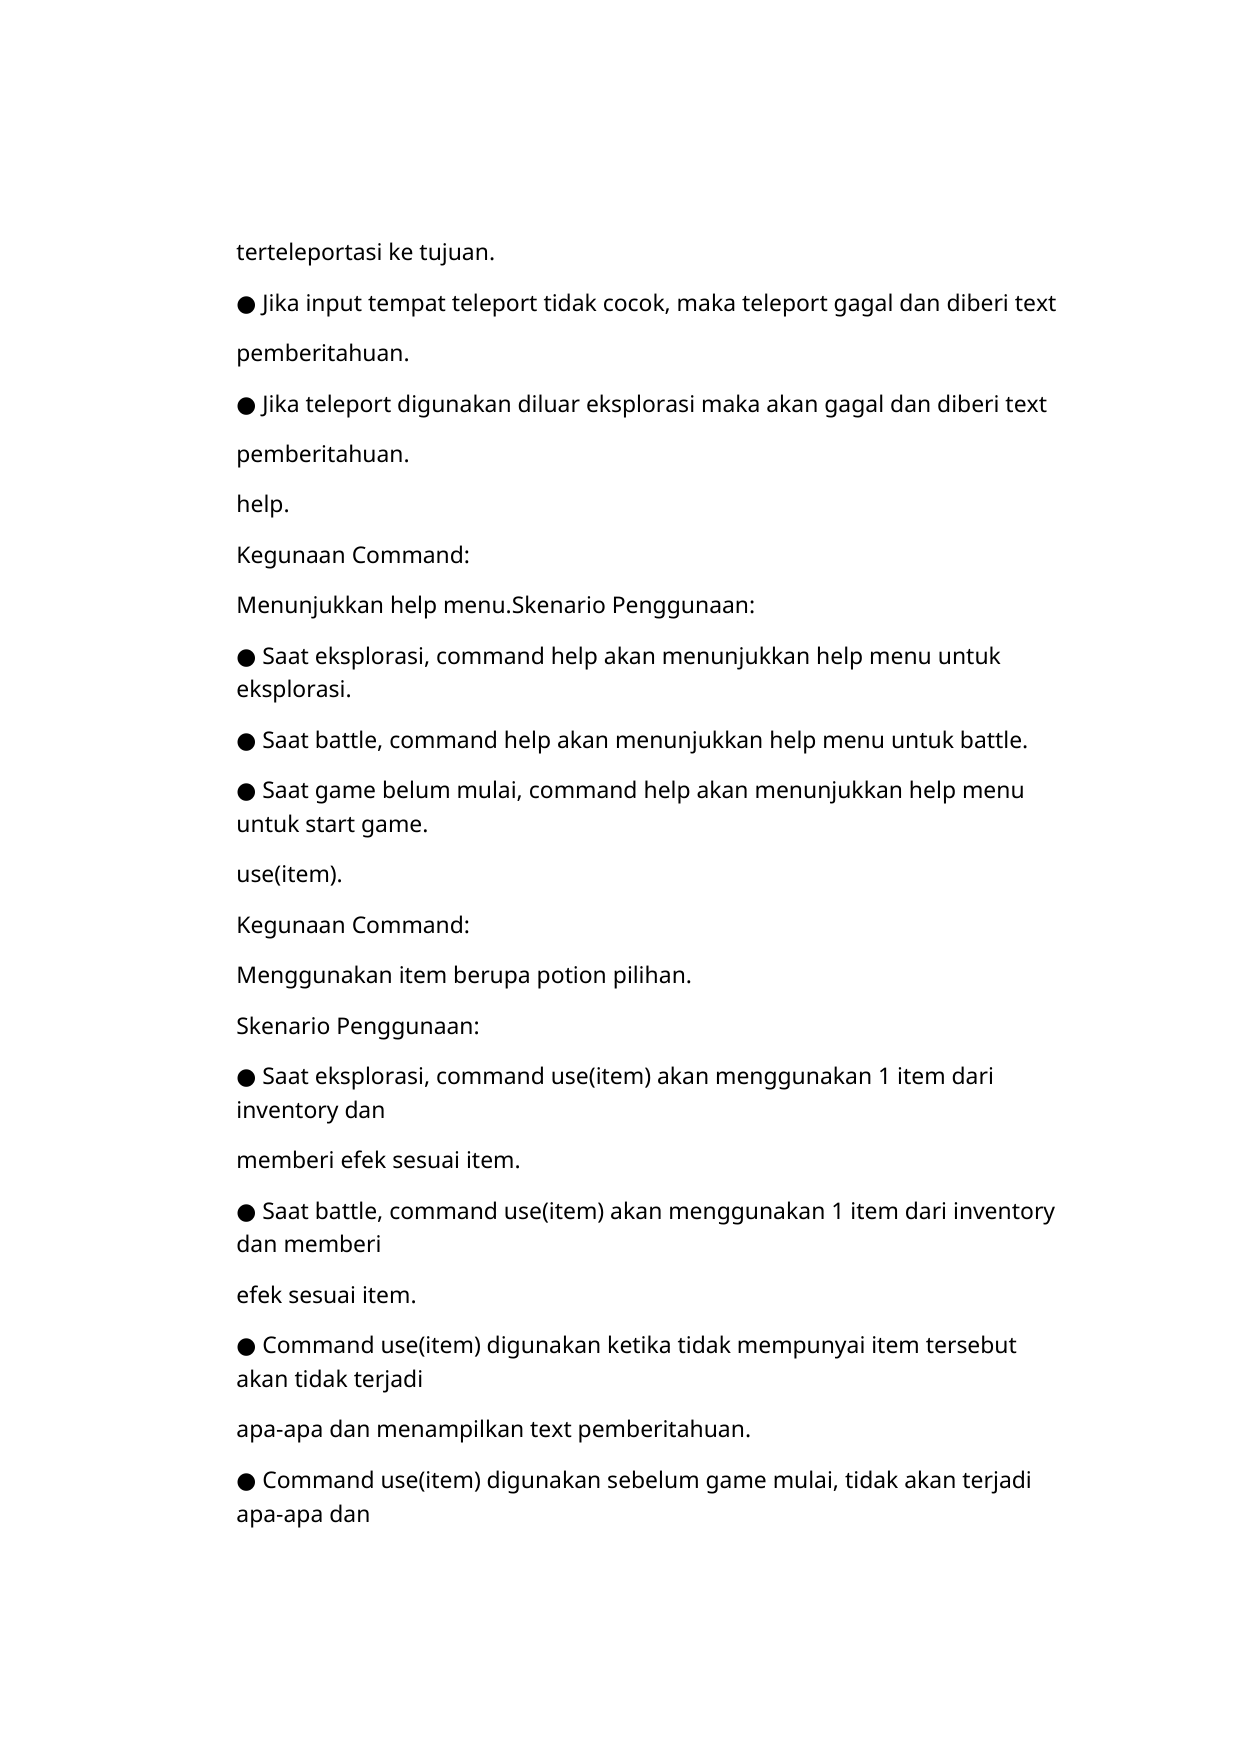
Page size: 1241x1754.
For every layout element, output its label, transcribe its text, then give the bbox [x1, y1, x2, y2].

text Skenario Penggunaan: [236, 1009, 1063, 1041]
text use(item). [236, 858, 1063, 889]
text pemberitahuan. [236, 438, 1063, 469]
text ● Saat battle, command use(item) akan menggunakan 1 item dari inventory dan memberi [236, 1194, 1063, 1259]
text ● Saat battle, command help akan menunjukkan help menu untuk battle. [236, 724, 1063, 755]
text ● Jika input tempat teleport tidak cocok, maka teleport gagal dan diberi text [236, 287, 1063, 318]
text Menunjukkan help menu.Skenario Penggunaan: [236, 589, 1063, 620]
text ● Saat eksplorasi, command use(item) akan menggunakan 1 item dari inventory dan [236, 1060, 1063, 1125]
text ● Jika teleport digunakan diluar eksplorasi maka akan gagal dan diberi text [236, 387, 1063, 419]
text pemberitahuan. [236, 337, 1063, 368]
text terteleportasi ke tujuan. [236, 236, 1063, 267]
text help. [236, 488, 1063, 519]
text Kegunaan Command: [236, 539, 1063, 570]
text apa-apa dan menampilkan text pemberitahuan. [236, 1413, 1063, 1444]
text ● Saat eksplorasi, command help akan menunjukkan help menu untuk eksplorasi. [236, 639, 1063, 704]
text memberi efek sesuai item. [236, 1144, 1063, 1175]
text ● Saat game belum mulai, command help akan menunjukkan help menu untuk start game. [236, 774, 1063, 839]
text ● Command use(item) digunakan sebelum game mulai, tidak akan terjadi apa-apa dan [236, 1464, 1063, 1529]
text Kegunaan Command: [236, 909, 1063, 940]
text Menggunakan item berupa potion pilihan. [236, 959, 1063, 990]
text ● Command use(item) digunakan ketika tidak mempunyai item tersebut akan tidak terjadi [236, 1329, 1063, 1394]
text efek sesuai item. [236, 1279, 1063, 1310]
